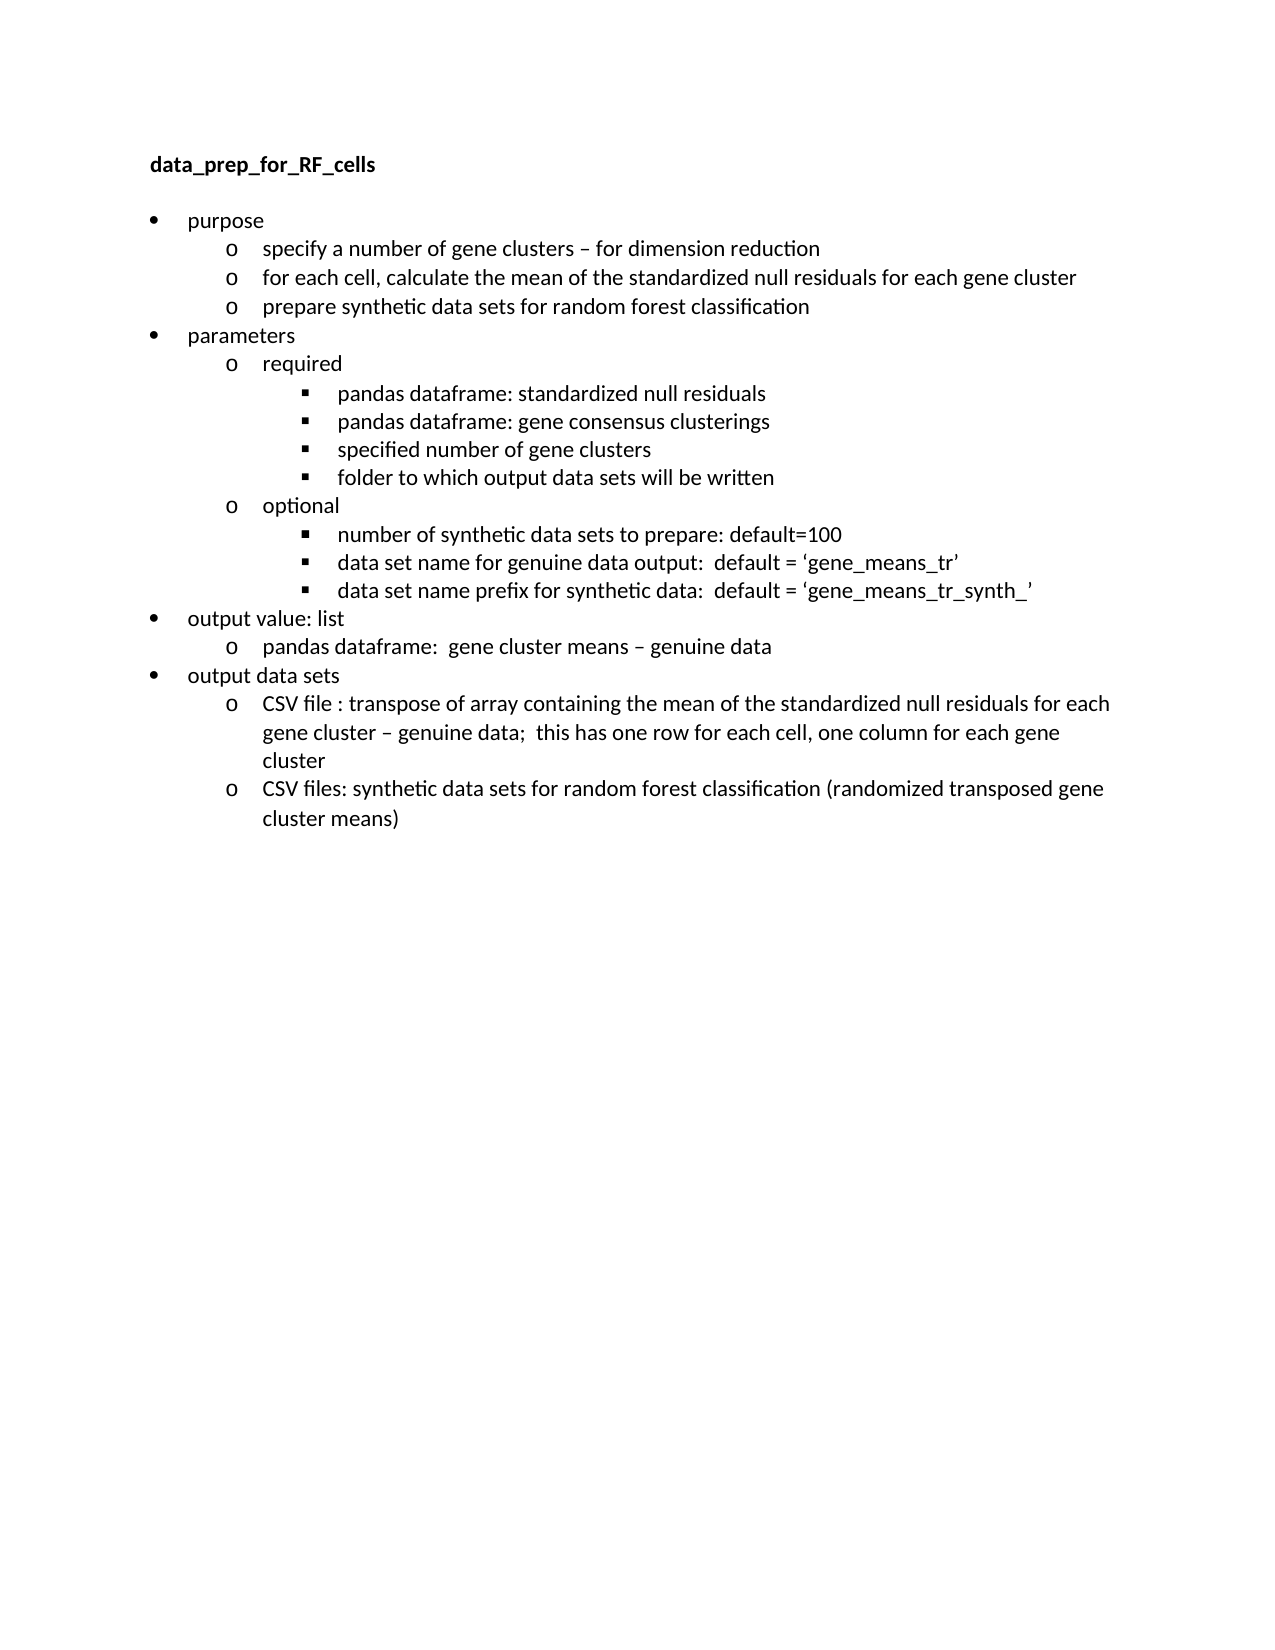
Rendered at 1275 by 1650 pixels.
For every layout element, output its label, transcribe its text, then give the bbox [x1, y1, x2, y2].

list data set name for genuine data output: default = ‘gene_means_tr’ [300, 548, 1125, 576]
list for each cell, calculate the mean of the standardized null residuals for each gene cluster [225, 263, 1125, 292]
list output data sets [150, 661, 1125, 689]
list optional [225, 491, 1125, 520]
list specified number of gene clusters [300, 435, 1125, 463]
list number of synthetic data sets to prepare: default=100 [300, 520, 1125, 548]
list output value: list [150, 604, 1125, 632]
list CSV file : transpose of array containing the mean of the standardized null residuals for each gene cluster – genuine data; this has one row for each cell, one column for each gene cluster [225, 689, 1125, 774]
list specify a number of gene clusters – for dimension reduction [225, 234, 1125, 263]
list purpose [150, 206, 1125, 234]
list CSV files: synthetic data sets for random forest classification (randomized transposed gene cluster means) [225, 774, 1125, 832]
list pandas dataframe: standardized null residuals [300, 379, 1125, 407]
list required [225, 349, 1125, 379]
list pandas dataframe: gene consensus clusterings [300, 407, 1125, 435]
list parameters [150, 322, 1125, 349]
text data_prep_for_RF_cells [150, 150, 1125, 178]
list folder to which output data sets will be written [300, 463, 1125, 491]
list pandas dataframe: gene cluster means – genuine data [225, 632, 1125, 661]
list data set name prefix for synthetic data: default = ‘gene_means_tr_synth_’ [300, 576, 1125, 604]
list prepare synthetic data sets for random forest classification [225, 292, 1125, 322]
